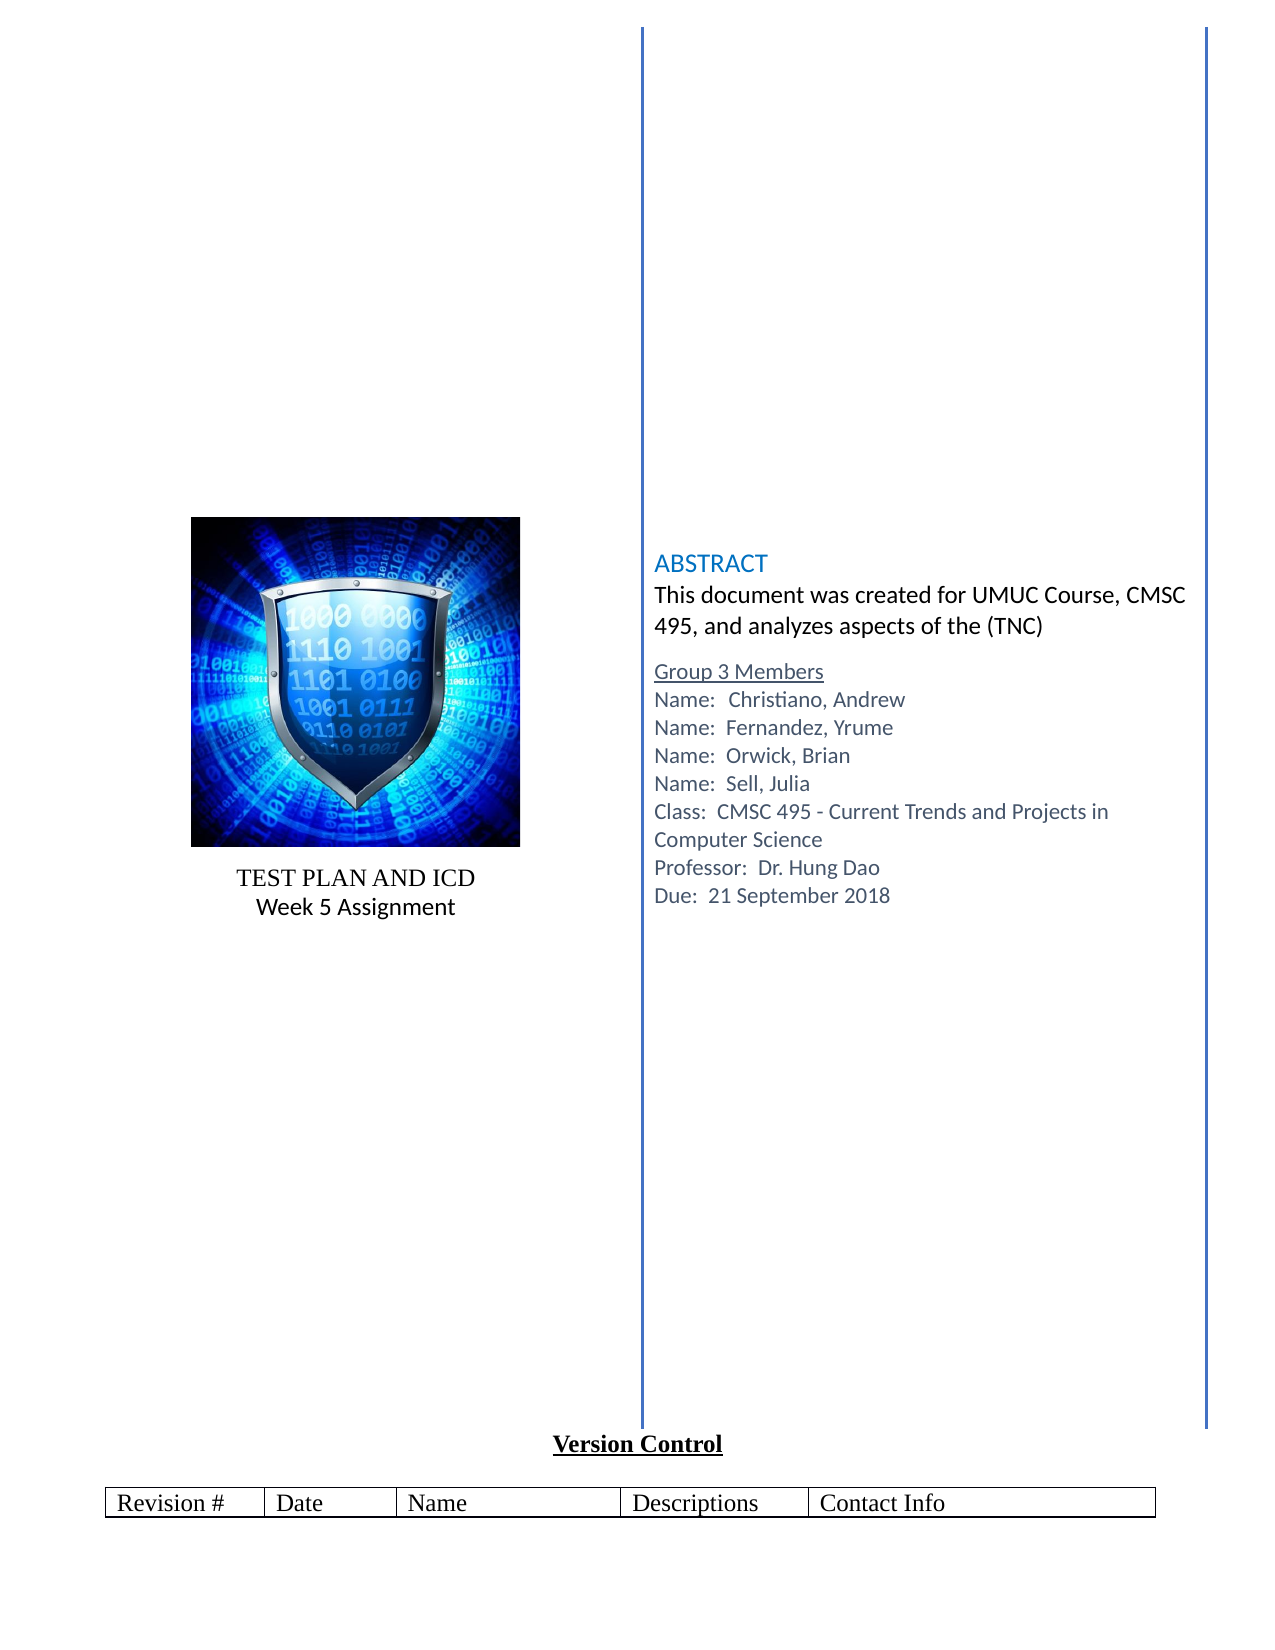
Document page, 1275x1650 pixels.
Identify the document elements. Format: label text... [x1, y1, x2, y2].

table_header ABSTRACT This document was created for UMUC Course, CMSC 495, and analyzes aspects of the (TNC) Group 3 Members Name: Christiano, Andrew Name: Fernandez, Yrume Name: Orwick, Brian Name: Sell, Julia Class: CMSC 495 - Current Trends and Projects in Computer Science Professor: Dr. Hung Dao Due: 21 September 2018 [644, 27, 1205, 1429]
table_header TEST PLAN AND ICD Week 5 Assignment [69, 27, 641, 1429]
table_header Revision # [106, 1488, 264, 1516]
table_header Date [265, 1488, 396, 1516]
text Version Control [118, 1429, 1157, 1458]
table_header Contact Info [809, 1488, 1155, 1516]
table_header Name [397, 1488, 620, 1516]
picture [191, 517, 521, 847]
table_header Descriptions [621, 1488, 808, 1516]
